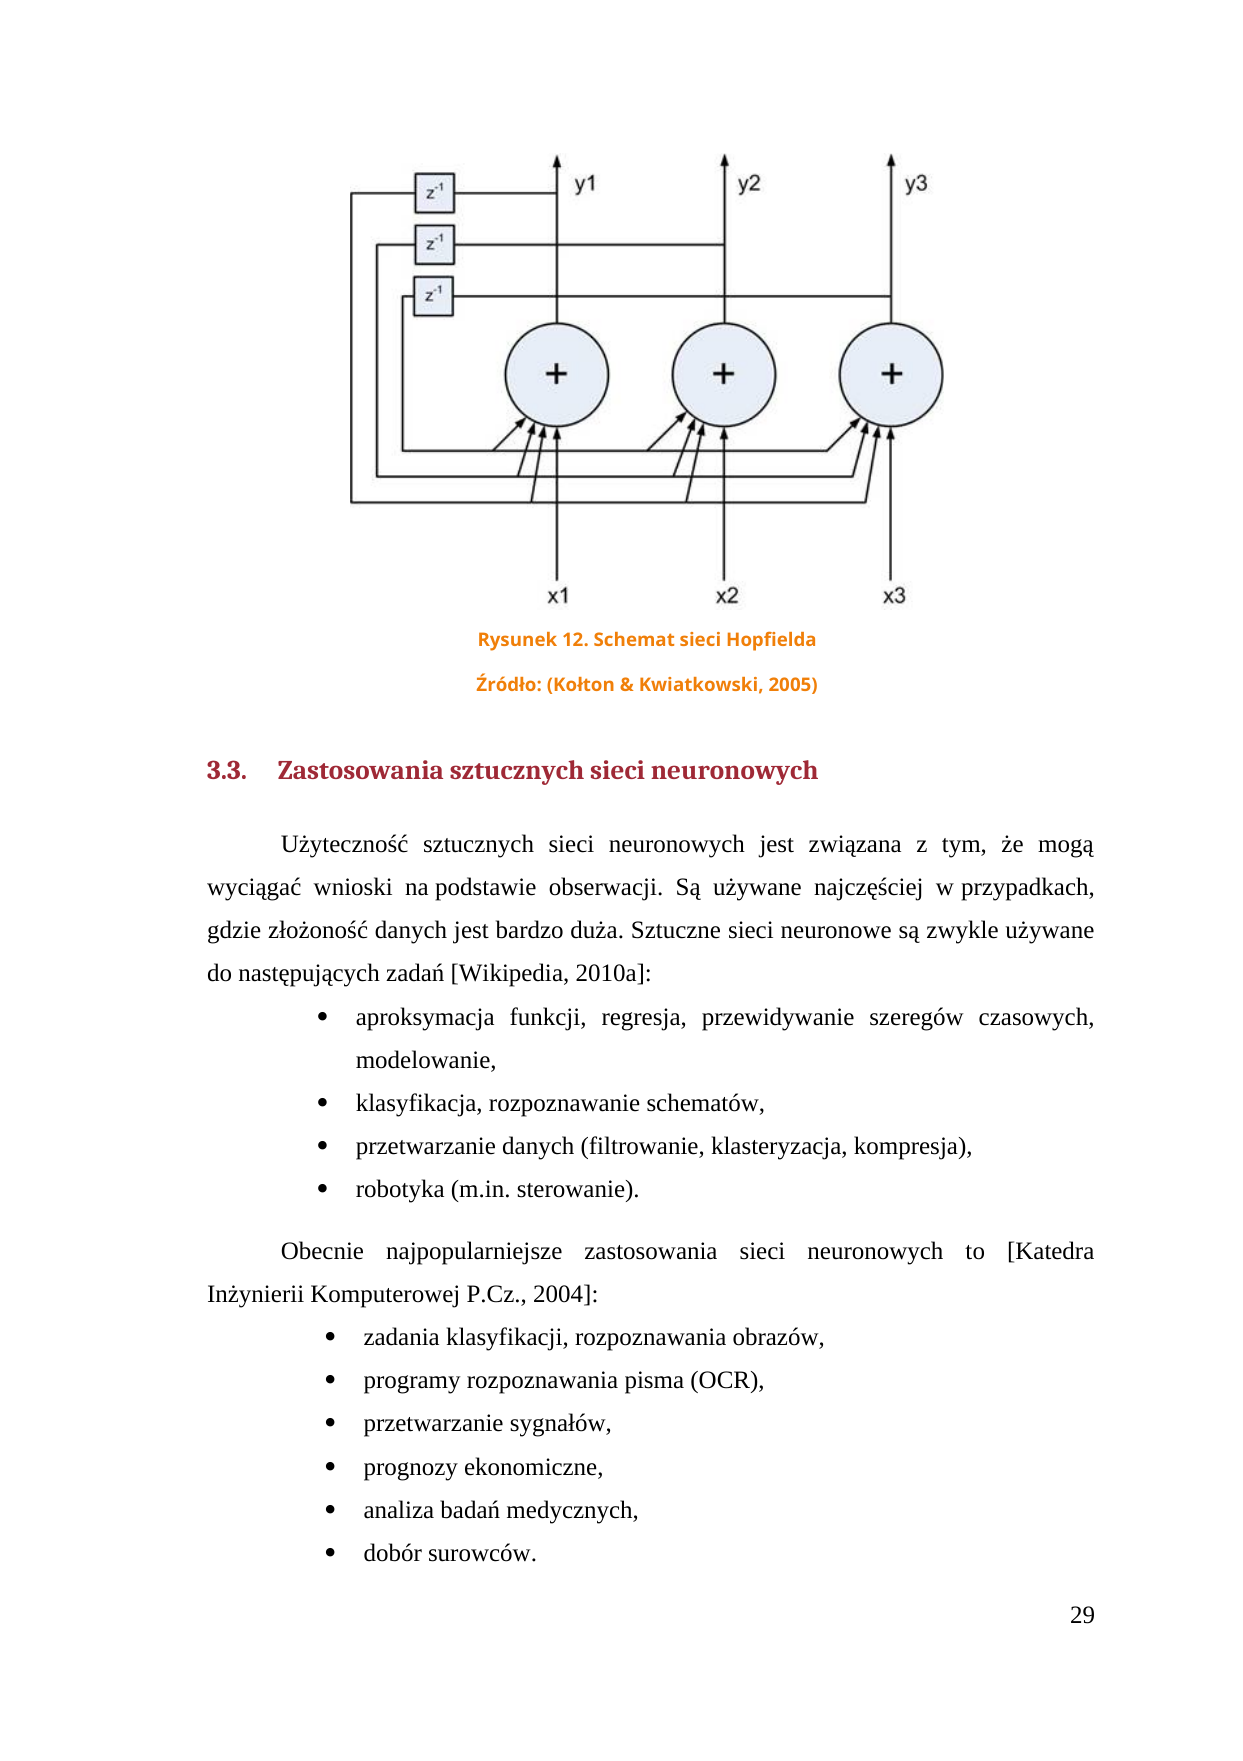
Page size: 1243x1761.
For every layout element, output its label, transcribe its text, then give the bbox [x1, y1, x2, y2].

list zadania klasyfikacji, rozpoznawania obrazów, [326, 1322, 1095, 1351]
picture [350, 153, 944, 610]
list przetwarzanie danych (filtrowanie, klasteryzacja, kompresja), [318, 1131, 1095, 1160]
text Użyteczność sztucznych sieci neuronowych jest związana z tym, że mogą wyciągać wnioski na podstawie obserwacji. Są używane najczęściej w przypadkach, gdzie złożoność danych jest bardzo duża. Sztuczne sieci neuronowe są zwykle używane do następujących zadań [Wikipedia, 2010a]: [207, 829, 1095, 987]
list przetwarzanie sygnałów, [326, 1408, 1095, 1437]
list aproksymacja funkcji, regresja, przewidywanie szeregów czasowych, modelowanie, [318, 1002, 1095, 1073]
text Obecnie najpopularniejsze zastosowania sieci neuronowych to [Katedra Inżynierii Komputerowej P.Cz., 2004]: [207, 1236, 1095, 1308]
subtitle Zastosowania sztucznych sieci neuronowych [207, 755, 1095, 786]
list robotyka (m.in. sterowanie). [318, 1174, 1095, 1203]
table_header [196, 148, 1098, 620]
list prognozy ekonomiczne, [326, 1452, 1095, 1480]
list programy rozpoznawania pisma (OCR), [326, 1365, 1095, 1394]
list analiza badań medycznych, [326, 1495, 1095, 1523]
table_cell Rysunek 12. Schemat sieci Hopfielda Źródło: [196, 620, 1098, 707]
list dobór surowców. [326, 1538, 1095, 1567]
list klasyfikacja, rozpoznawanie schematów, [318, 1088, 1095, 1117]
